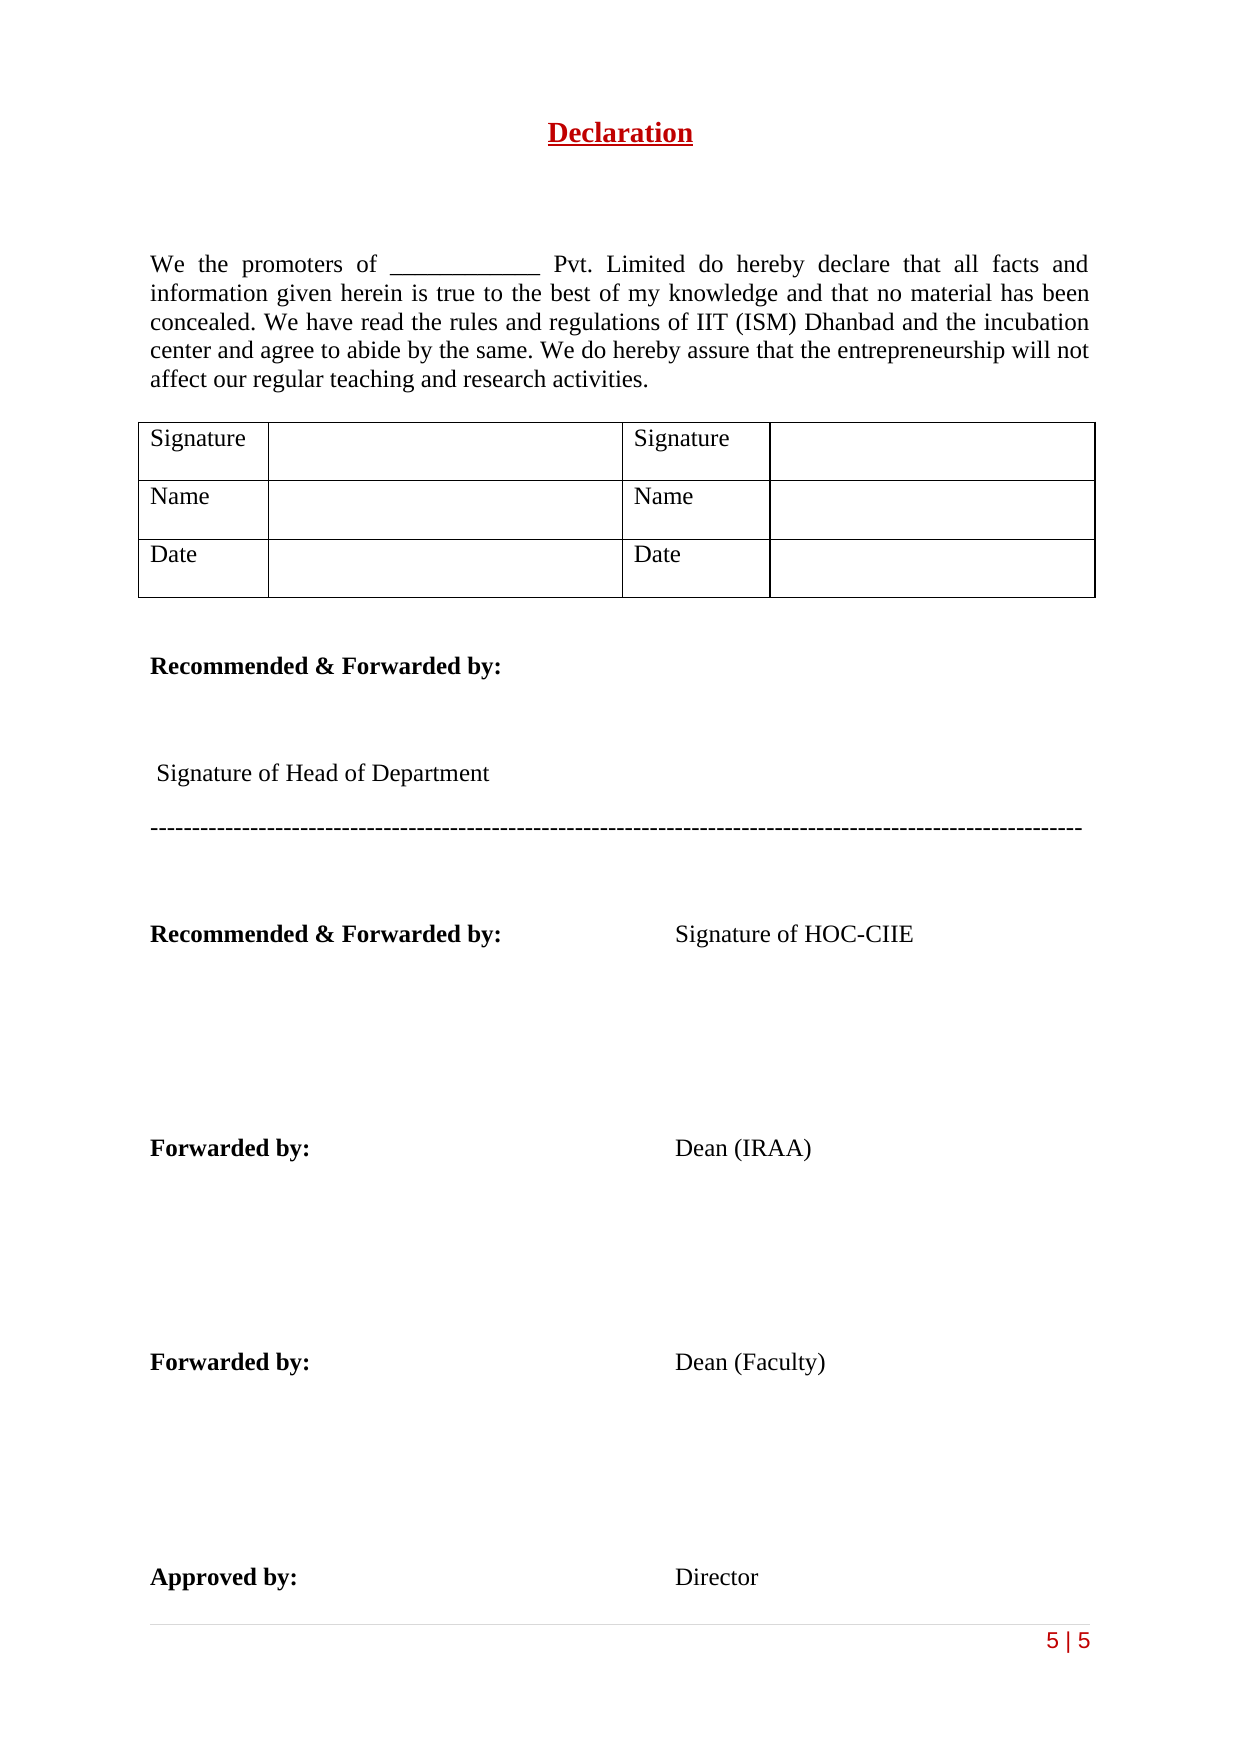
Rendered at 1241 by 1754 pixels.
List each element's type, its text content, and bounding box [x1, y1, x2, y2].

table_cell [269, 540, 622, 597]
table_cell Date [139, 540, 268, 597]
text Recommended & Forwarded by: [150, 651, 1090, 680]
text Recommended & Forwarded by: Signature of HOC-CIIE [150, 919, 1090, 948]
text Declaration [150, 115, 1090, 148]
text We the promoters of ____________ Pvt. Limited do hereby declare that all facts and information given herein is true to the best of my knowledge and that no material has been concealed. We have read the rules and regulations of IIT (ISM) Dhanbad and the incubation center and agree to abide by the same. We do hereby assure that the entrepreneurship will not affect our regular teaching and research activities. [150, 249, 1090, 393]
table_cell Name [139, 481, 268, 538]
table_cell [771, 540, 1094, 597]
text Forwarded by: Dean (Faculty) [150, 1347, 1090, 1376]
table_cell Date [623, 540, 769, 597]
table_header Signature [623, 423, 769, 480]
text Signature of Head of Department [150, 758, 1090, 787]
text ---------------------------------------------------------------------------------------------------------------- [150, 812, 1090, 841]
text Approved by: Director [150, 1562, 1090, 1590]
text Forwarded by: Dean (IRAA) [150, 1133, 1090, 1162]
table_header [771, 423, 1094, 480]
table_header [269, 423, 622, 480]
table_cell Name [623, 481, 769, 538]
table_cell [269, 481, 622, 538]
table_cell [771, 481, 1094, 538]
table_header Signature [139, 423, 268, 480]
